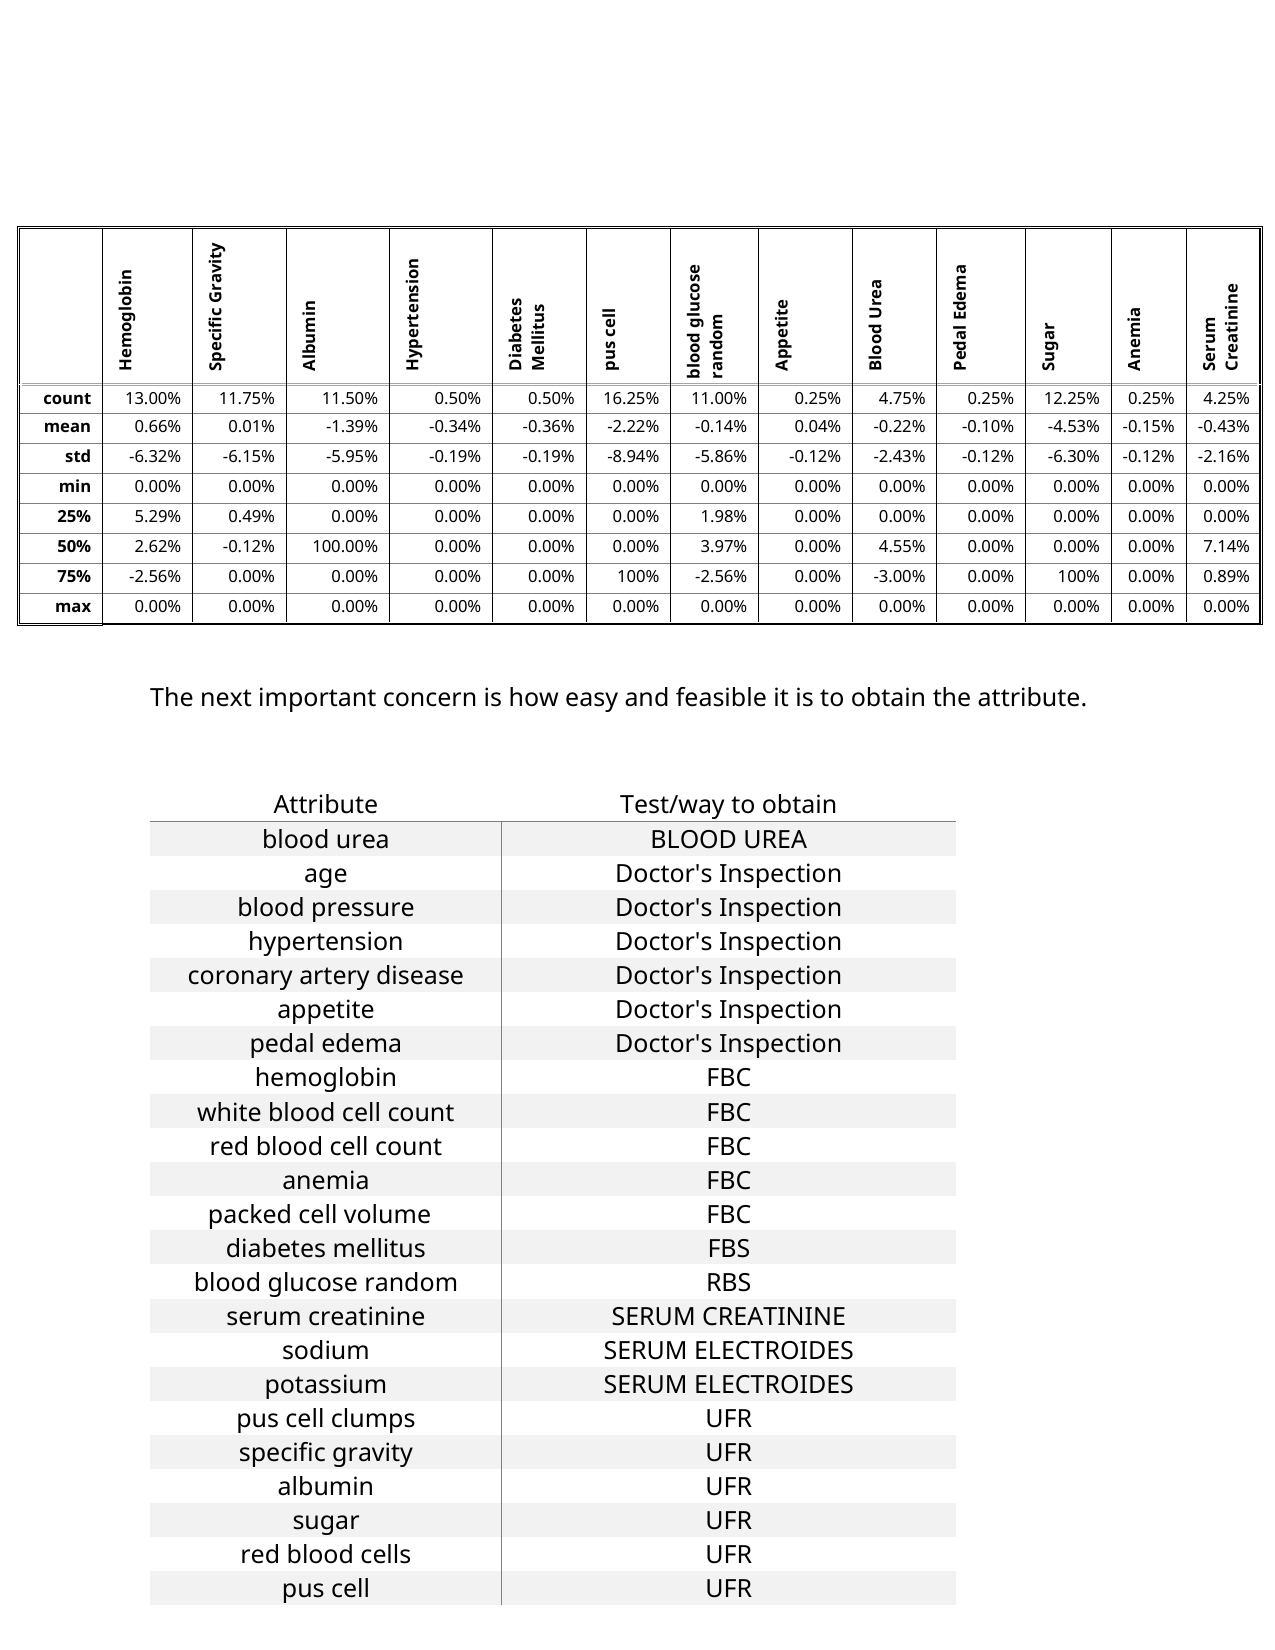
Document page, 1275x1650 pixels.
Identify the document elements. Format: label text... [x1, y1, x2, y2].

table_cell 13.00% [103, 386, 192, 413]
table_cell 0.00% [937, 594, 1025, 623]
table_cell max [20, 594, 102, 623]
table_header pus cell [587, 229, 670, 383]
table_cell 0.00% [670, 594, 758, 623]
table_cell specific gravity [150, 1435, 501, 1469]
table_cell 0.00% [937, 474, 1025, 503]
table_cell -2.56% [671, 564, 758, 593]
table_cell 75% [20, 564, 102, 593]
table_cell coronary artery disease [150, 958, 501, 992]
table_cell 0.00% [587, 474, 670, 503]
table_cell 0.00% [390, 564, 492, 593]
table_cell -0.14% [671, 414, 758, 443]
table_header Specific Gravity [193, 229, 286, 383]
table_cell 3.97% [671, 534, 758, 563]
table_cell 4.75% [853, 386, 936, 413]
table_cell 0.00% [853, 474, 936, 503]
table_header blood glucose random [671, 229, 758, 383]
table_cell SERUM CREATININE [502, 1299, 956, 1333]
table_cell hypertension [150, 924, 501, 958]
table_cell FBC [502, 1094, 956, 1128]
table_cell 0.00% [1026, 534, 1111, 563]
table_cell -0.22% [853, 414, 936, 443]
table_cell albumin [150, 1469, 501, 1503]
table_cell 0.00% [103, 594, 192, 623]
table_cell anemia [150, 1162, 501, 1196]
table_cell 0.00% [937, 534, 1025, 563]
table_cell 0.00% [1186, 594, 1259, 623]
table_cell FBC [502, 1196, 956, 1230]
table_cell 0.00% [937, 564, 1025, 593]
table_cell UFR [502, 1571, 956, 1605]
table_cell potassium [150, 1367, 501, 1401]
table_cell FBC [502, 1128, 956, 1162]
table_cell 0.00% [390, 534, 492, 563]
table_cell 0.00% [193, 474, 286, 503]
table_cell -0.19% [390, 444, 492, 473]
table_cell 0.50% [390, 386, 492, 413]
table_header Blood Urea [853, 229, 936, 383]
table_cell min [20, 474, 102, 503]
table_cell RBS [502, 1265, 956, 1298]
table_cell pus cell [150, 1571, 501, 1605]
table_cell -0.15% [1112, 414, 1186, 443]
table_cell sodium [150, 1333, 501, 1367]
table_cell 0.50% [493, 386, 586, 413]
table_cell 0.00% [1025, 594, 1111, 623]
table_cell -8.94% [587, 444, 670, 473]
table_cell SERUM ELECTROIDES [502, 1367, 956, 1401]
table_cell UFR [502, 1503, 956, 1537]
table_cell 0.66% [103, 414, 192, 443]
table_cell Doctor's Inspection [502, 1026, 956, 1060]
table_cell 0.00% [103, 474, 192, 503]
table_cell -6.30% [1026, 444, 1111, 473]
table_cell 0.00% [287, 474, 389, 503]
table_cell 0.00% [853, 504, 936, 533]
table_header Serum Creatinine [1187, 229, 1259, 383]
table_cell 12.25% [1026, 386, 1111, 413]
table_header Hemoglobin [103, 229, 192, 383]
table_cell 0.00% [1187, 474, 1259, 503]
table_cell 0.25% [1112, 386, 1186, 413]
table_cell count [19, 383, 102, 413]
table_cell -5.95% [287, 444, 389, 473]
table_header Attribute [150, 787, 501, 821]
table_cell 11.75% [193, 386, 286, 413]
table_cell 0.00% [937, 504, 1025, 533]
table_cell UFR [502, 1435, 956, 1469]
table_header Pedal Edema [937, 229, 1025, 383]
table_cell Doctor's Inspection [502, 924, 956, 958]
table_cell -0.19% [493, 444, 586, 473]
table_cell Doctor's Inspection [502, 992, 956, 1026]
table_header Hypertension [390, 229, 492, 383]
table_cell 0.00% [493, 504, 586, 533]
table_cell 0.00% [192, 594, 286, 623]
table_cell 0.00% [1026, 474, 1111, 503]
table_cell pedal edema [150, 1026, 501, 1060]
table_cell hemoglobin [150, 1060, 501, 1094]
table_cell -0.43% [1187, 414, 1259, 443]
table_cell sugar [150, 1503, 501, 1537]
table_cell FBC [502, 1060, 956, 1094]
table_cell 4.55% [853, 534, 936, 563]
table_cell 0.00% [1187, 504, 1259, 533]
table_cell 0.00% [493, 534, 586, 563]
table_cell 100% [1026, 564, 1111, 593]
table_cell 5.29% [103, 504, 192, 533]
table_cell 50% [20, 534, 102, 563]
table_cell 25% [20, 504, 102, 533]
table_cell -0.12% [759, 444, 852, 473]
table_cell 0.00% [493, 474, 586, 503]
table_cell 0.00% [389, 594, 492, 623]
table_cell BLOOD UREA [502, 822, 956, 856]
table_cell -4.53% [1026, 414, 1111, 443]
table_cell FBC [502, 1162, 956, 1196]
table_cell serum creatinine [150, 1299, 501, 1333]
table_cell 100.00% [287, 534, 389, 563]
table_cell UFR [502, 1537, 956, 1571]
table_cell 0.00% [759, 564, 852, 593]
table_cell std [20, 444, 102, 473]
table_cell 0.00% [759, 474, 852, 503]
table_cell 0.00% [1112, 564, 1186, 593]
table_cell 0.00% [1026, 504, 1111, 533]
table_cell 2.62% [103, 534, 192, 563]
table_cell red blood cell count [150, 1128, 501, 1162]
table_cell blood pressure [150, 890, 501, 924]
table_cell 0.49% [193, 504, 286, 533]
table_cell -0.12% [193, 534, 286, 563]
table_cell -3.00% [853, 564, 936, 593]
table_header Appetite [759, 229, 852, 383]
table_cell 4.25% [1187, 383, 1261, 413]
text The next important concern is how easy and feasible it is to obtain the attribute. [150, 680, 1125, 714]
table_cell 1.98% [671, 504, 758, 533]
table_cell -2.56% [103, 564, 192, 593]
table_cell 16.25% [587, 386, 670, 413]
table_header [20, 229, 102, 383]
table_header Sugar [1026, 229, 1111, 383]
table_cell 0.00% [493, 564, 586, 593]
table_cell SERUM ELECTROIDES [502, 1333, 956, 1367]
table_cell 0.00% [1112, 504, 1186, 533]
table_cell 0.00% [1112, 474, 1186, 503]
table_cell 0.00% [671, 474, 758, 503]
table_cell 100% [587, 564, 670, 593]
table_cell Doctor's Inspection [502, 958, 956, 992]
table_cell 0.00% [287, 504, 389, 533]
table_cell -2.22% [587, 414, 670, 443]
table_cell blood glucose random [150, 1265, 501, 1298]
table_cell mean [20, 414, 102, 443]
table_cell UFR [502, 1401, 956, 1435]
table_cell 0.25% [937, 386, 1025, 413]
table_cell 0.01% [193, 414, 286, 443]
table_cell -5.86% [671, 444, 758, 473]
table_cell 0.25% [759, 386, 852, 413]
table_cell 0.00% [287, 564, 389, 593]
table_cell Doctor's Inspection [502, 856, 956, 890]
table_header Test/way to obtain [501, 787, 956, 821]
table_cell 0.00% [286, 594, 389, 623]
table_cell 0.00% [1111, 594, 1186, 623]
table_cell appetite [150, 992, 501, 1026]
table_cell 0.00% [852, 594, 937, 623]
table_cell white blood cell count [150, 1094, 501, 1128]
table_cell -0.36% [493, 414, 586, 443]
table_cell -0.12% [1112, 444, 1186, 473]
table_cell blood urea [150, 822, 501, 856]
table_cell 0.00% [587, 534, 670, 563]
table_cell 0.00% [759, 534, 852, 563]
table_cell -0.34% [390, 414, 492, 443]
table_header Anemia [1112, 229, 1186, 383]
table_cell UFR [502, 1469, 956, 1503]
table_cell diabetes mellitus [150, 1230, 501, 1264]
table_cell red blood cells [150, 1537, 501, 1571]
table_cell 0.00% [390, 474, 492, 503]
table_cell 0.00% [586, 594, 670, 623]
table_cell FBS [502, 1230, 956, 1264]
table_cell 11.50% [287, 386, 389, 413]
table_cell 0.00% [587, 504, 670, 533]
table_cell packed cell volume [150, 1196, 501, 1230]
table_cell 0.00% [492, 594, 586, 623]
table_cell 0.00% [759, 594, 852, 623]
table_cell 0.04% [759, 414, 852, 443]
table_header Diabetes Mellitus [493, 229, 586, 383]
table_header Albumin [287, 229, 389, 383]
table_cell -0.10% [937, 414, 1025, 443]
table_cell 11.00% [671, 386, 758, 413]
table_cell -6.32% [103, 444, 192, 473]
table_cell age [150, 856, 501, 890]
table_cell -6.15% [193, 444, 286, 473]
table_cell 0.00% [1112, 534, 1186, 563]
table_cell -0.12% [937, 444, 1025, 473]
table_cell 0.00% [193, 564, 286, 593]
table_cell -2.43% [853, 444, 936, 473]
table_cell 7.14% [1187, 534, 1259, 563]
table_cell Doctor's Inspection [502, 890, 956, 924]
table_cell 0.89% [1187, 564, 1259, 593]
table_cell 0.00% [390, 504, 492, 533]
table_cell -2.16% [1187, 444, 1259, 473]
table_cell -1.39% [287, 414, 389, 443]
table_cell 0.00% [759, 504, 852, 533]
table_cell pus cell clumps [150, 1401, 501, 1435]
